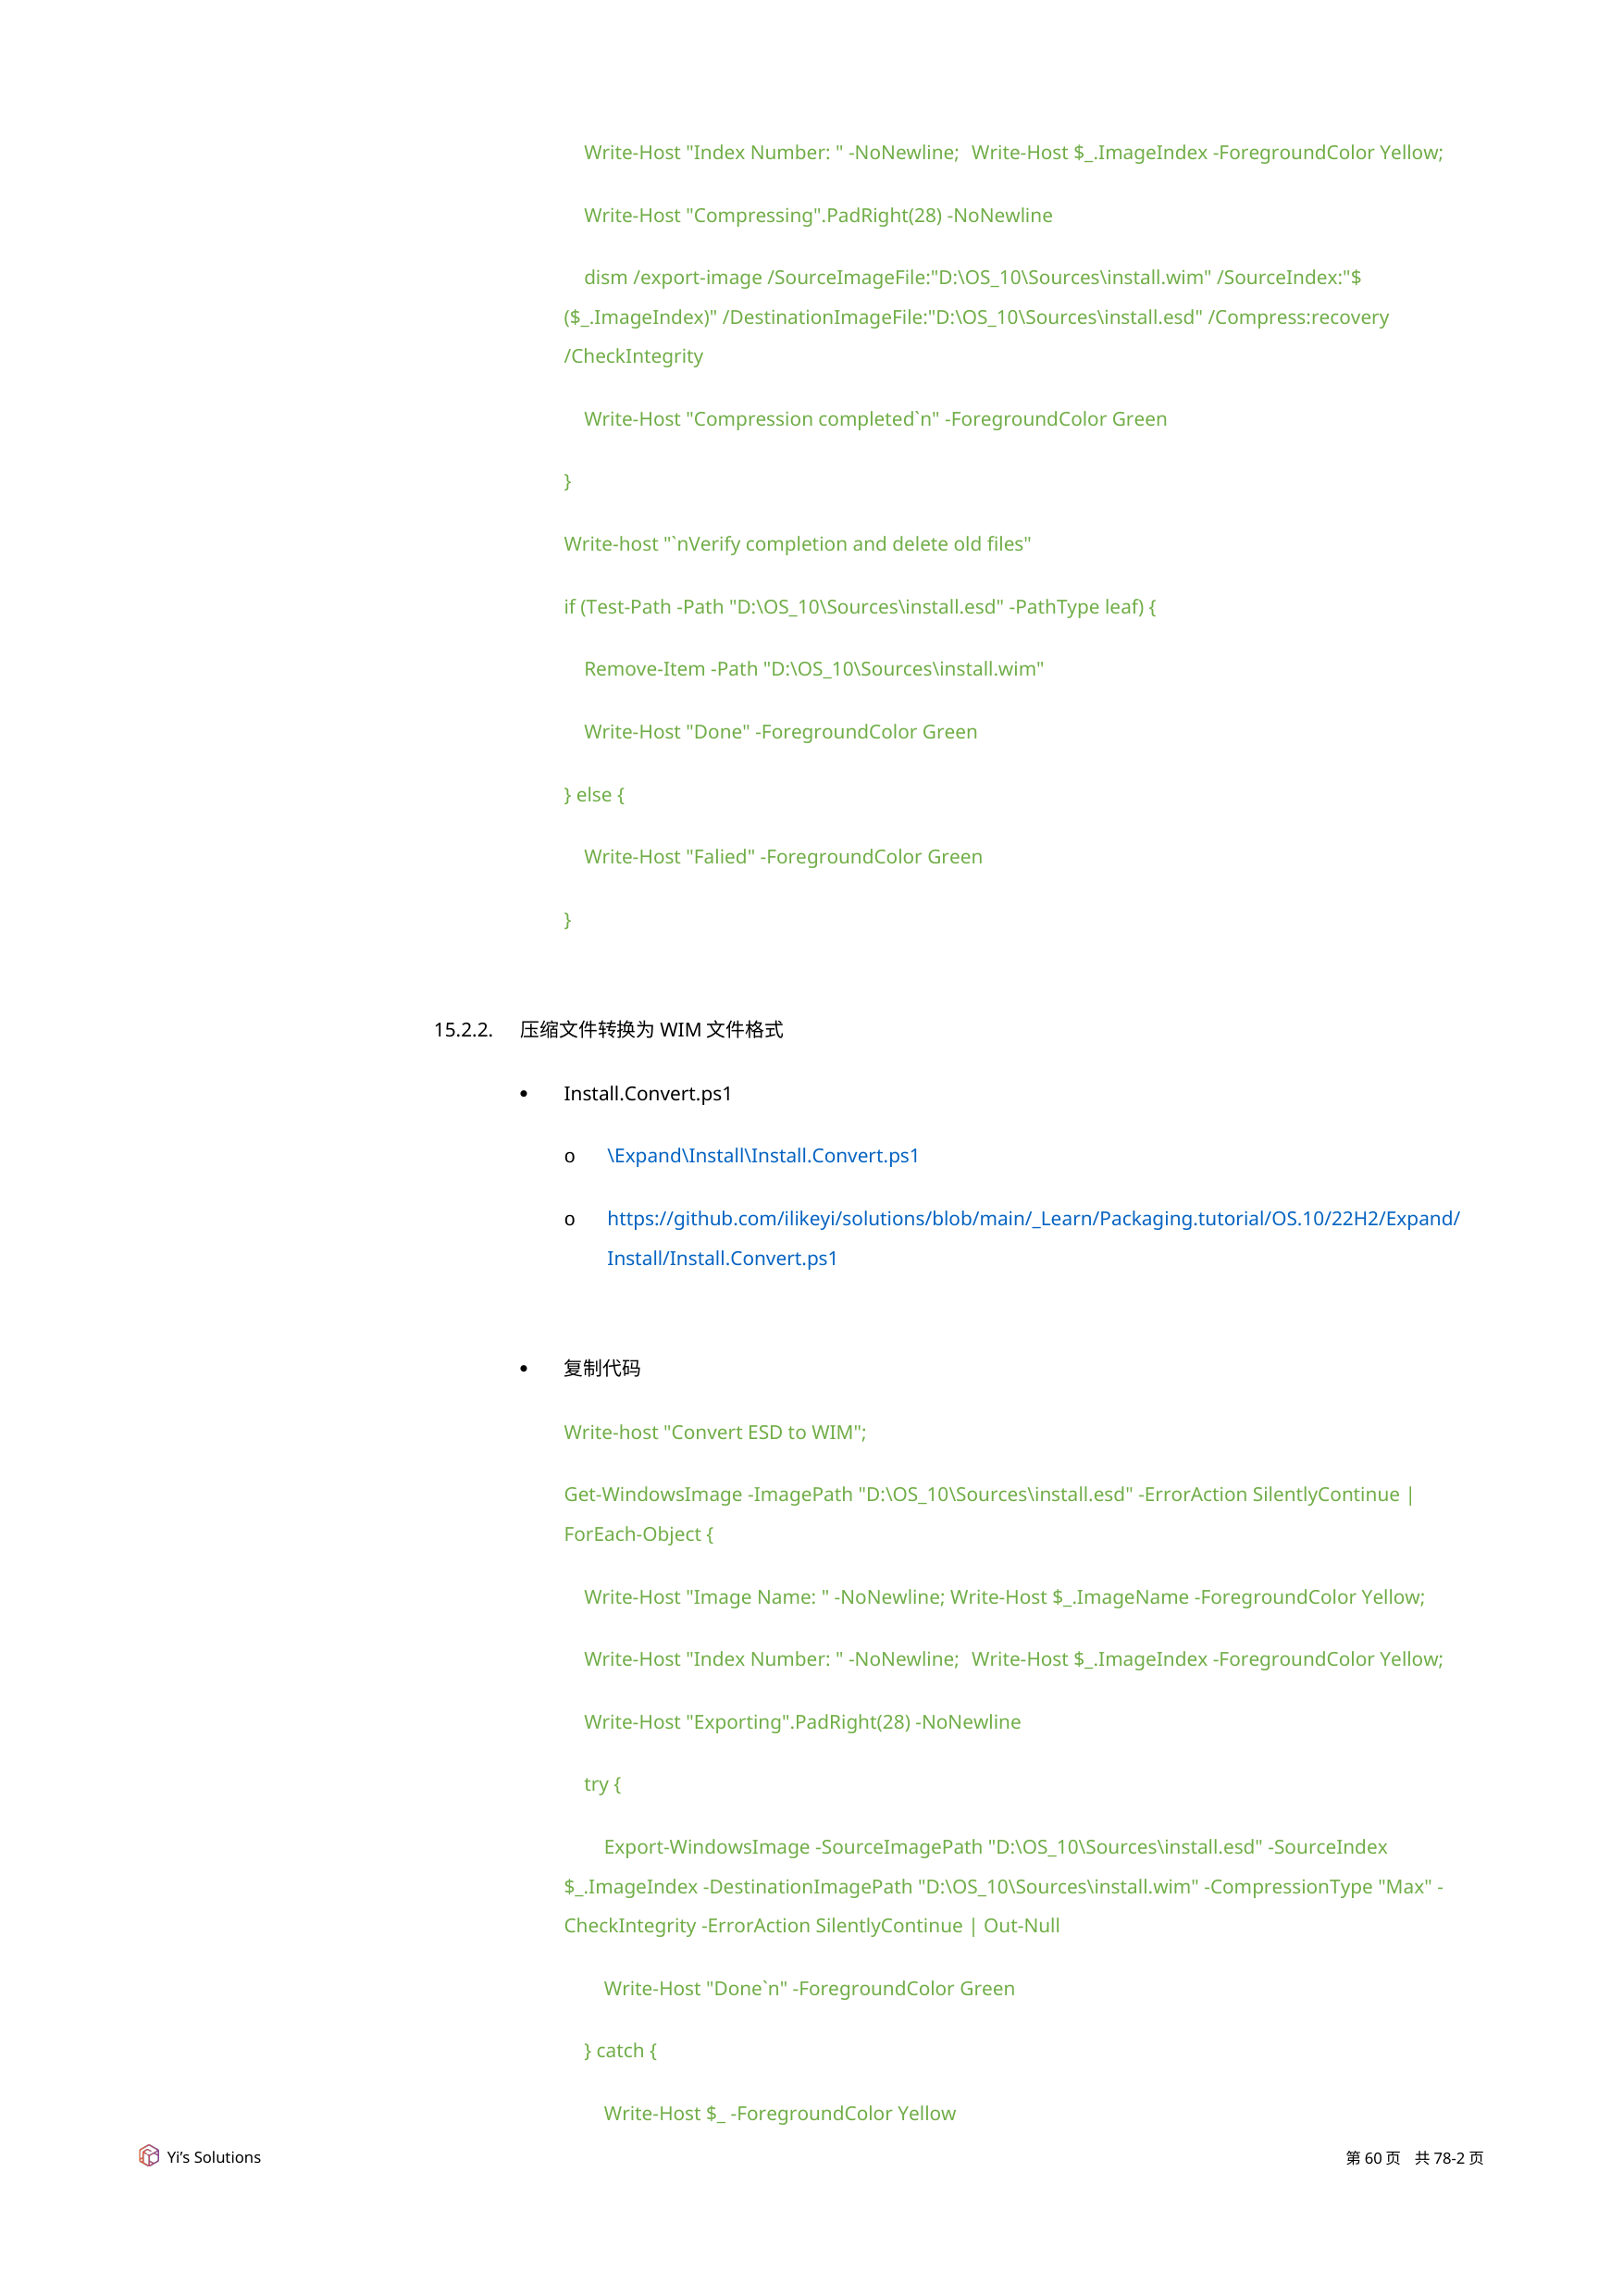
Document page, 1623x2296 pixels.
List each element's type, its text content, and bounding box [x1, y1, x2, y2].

text Write-host "Convert ESD to WIM"; [564, 1419, 1484, 1445]
text Write-host "`nVerify completion and delete old files" [564, 530, 1484, 557]
text if (Test-Path -Path "D:\OS_10\Sources\install.esd" -PathType leaf) { [564, 593, 1484, 619]
list \Expand\Install\Install.Convert.ps1 [564, 1142, 1484, 1169]
text Write-Host "Compression completed`n" -ForegroundColor Green [564, 405, 1484, 431]
text Write-Host "Index Number: " -NoNewline; Write-Host $_.ImageIndex -ForegroundColor Yellow; [564, 139, 1484, 165]
picture [139, 2144, 159, 2166]
text Remove-Item -Path "D:\OS_10\Sources\install.wim" [564, 655, 1484, 682]
text } [564, 906, 1484, 932]
text Write-Host $_ -ForegroundColor Yellow [564, 2100, 1484, 2127]
text Write-Host "Falied" -ForegroundColor Green [564, 843, 1484, 870]
text Export-WindowsImage -SourceImagePath "D:\OS_10\Sources\install.esd" -SourceIndex $_.ImageIndex -DestinationImagePath "D:\OS_10\Sources\install.wim" -CompressionType "Max" -CheckIntegrity -ErrorAction SilentlyContinue | Out-Null [564, 1833, 1484, 1939]
text } catch { [564, 2038, 1484, 2064]
text dism /export-image /SourceImageFile:"D:\OS_10\Sources\install.wim" /SourceIndex:"$($_.ImageIndex)" /DestinationImageFile:"D:\OS_10\Sources\install.esd" /Compress:recovery /CheckIntegrity [564, 264, 1484, 369]
text Write-Host "Done" -ForegroundColor Green [564, 718, 1484, 744]
text Get-WindowsImage -ImagePath "D:\OS_10\Sources\install.esd" -ErrorAction SilentlyContinue | ForEach-Object { [564, 1482, 1484, 1547]
text Write-Host "Exporting".PadRight(28) -NoNewline [564, 1708, 1484, 1734]
text Write-Host "Image Name: " -NoNewline; Write-Host $_.ImageName -ForegroundColor Yellow; [564, 1583, 1484, 1609]
text Write-Host "Index Number: " -NoNewline; Write-Host $_.ImageIndex -ForegroundColor Yellow; [564, 1645, 1484, 1672]
text } else { [564, 781, 1484, 807]
subtitle 压缩文件转换为 WIM 文件格式 [434, 1014, 1484, 1043]
text Write-Host "Done`n" -ForegroundColor Green [564, 1975, 1484, 2001]
text Write-Host "Compressing".PadRight(28) -NoNewline [564, 202, 1484, 228]
text try { [564, 1770, 1484, 1797]
list https://github.com/ilikeyi/solutions/blob/main/_Learn/Packaging.tutorial/OS.10/22H2/Expand/Install/Install.Convert.ps1 [564, 1205, 1484, 1271]
list 复制代码 [520, 1354, 1484, 1382]
text } [564, 468, 1484, 494]
list Install.Convert.ps1 [520, 1080, 1484, 1106]
